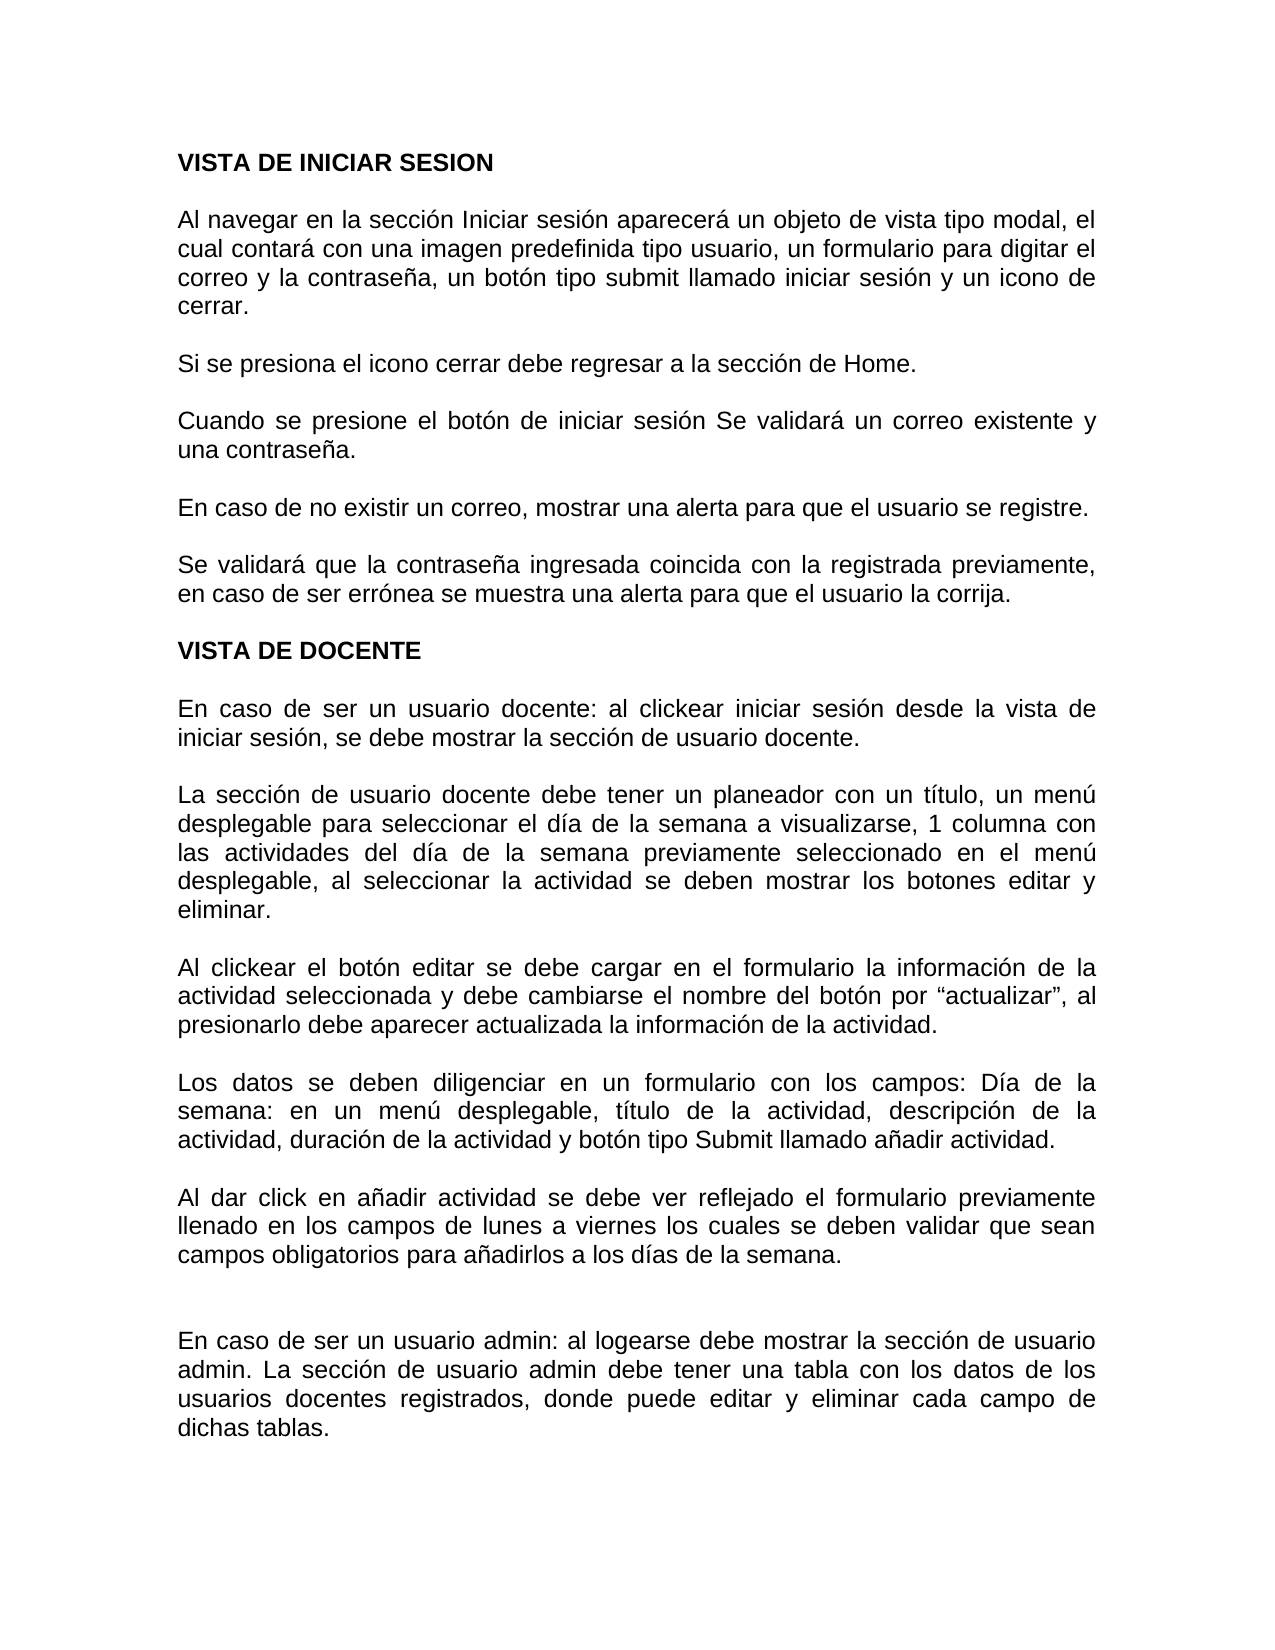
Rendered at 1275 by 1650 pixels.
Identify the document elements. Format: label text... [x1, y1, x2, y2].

text Al dar click en añadir actividad se debe ver reflejado el formulario previamente llenado en los campos de lunes a viernes los cuales se deben validar que sean campos obligatorios para añadirlos a los días de la semana. [177, 1183, 1098, 1269]
text En caso de no existir un correo, mostrar una alerta para que el usuario se registre. [177, 493, 1098, 521]
text Cuando se presione el botón de iniciar sesión Se validará un correo existente y una contraseña. [177, 406, 1098, 464]
text VISTA DE DOCENTE [177, 636, 1098, 665]
text La sección de usuario docente debe tener un planeador con un título, un menú desplegable para seleccionar el día de la semana a visualizarse, 1 columna con las actividades del día de la semana previamente seleccionado en el menú desplegable, al seleccionar la actividad se deben mostrar los botones editar y eliminar. [177, 780, 1098, 924]
text VISTA DE INICIAR SESION [177, 148, 1098, 176]
text Si se presiona el icono cerrar debe regresar a la sección de Home. [177, 349, 1098, 378]
text Al navegar en la sección Iniciar sesión aparecerá un objeto de vista tipo modal, el cual contará con una imagen predefinida tipo usuario, un formulario para digitar el correo y la contraseña, un botón tipo submit llamado iniciar sesión y un icono de cerrar. [177, 205, 1098, 320]
text Al clickear el botón editar se debe cargar en el formulario la información de la actividad seleccionada y debe cambiarse el nombre del botón por “actualizar”, al presionarlo debe aparecer actualizada la información de la actividad. [177, 953, 1098, 1039]
text En caso de ser un usuario admin: al logearse debe mostrar la sección de usuario admin. La sección de usuario admin debe tener una tabla con los datos de los usuarios docentes registrados, donde puede editar y eliminar cada campo de dichas tablas. [177, 1326, 1098, 1441]
text En caso de ser un usuario docente: al clickear iniciar sesión desde la vista de iniciar sesión, se debe mostrar la sección de usuario docente. [177, 694, 1098, 751]
text Se validará que la contraseña ingresada coincida con la registrada previamente, en caso de ser errónea se muestra una alerta para que el usuario la corrija. [177, 550, 1098, 608]
text Los datos se deben diligenciar en un formulario con los campos: Día de la semana: en un menú desplegable, título de la actividad, descripción de la actividad, duración de la actividad y botón tipo Submit llamado añadir actividad. [177, 1068, 1098, 1154]
